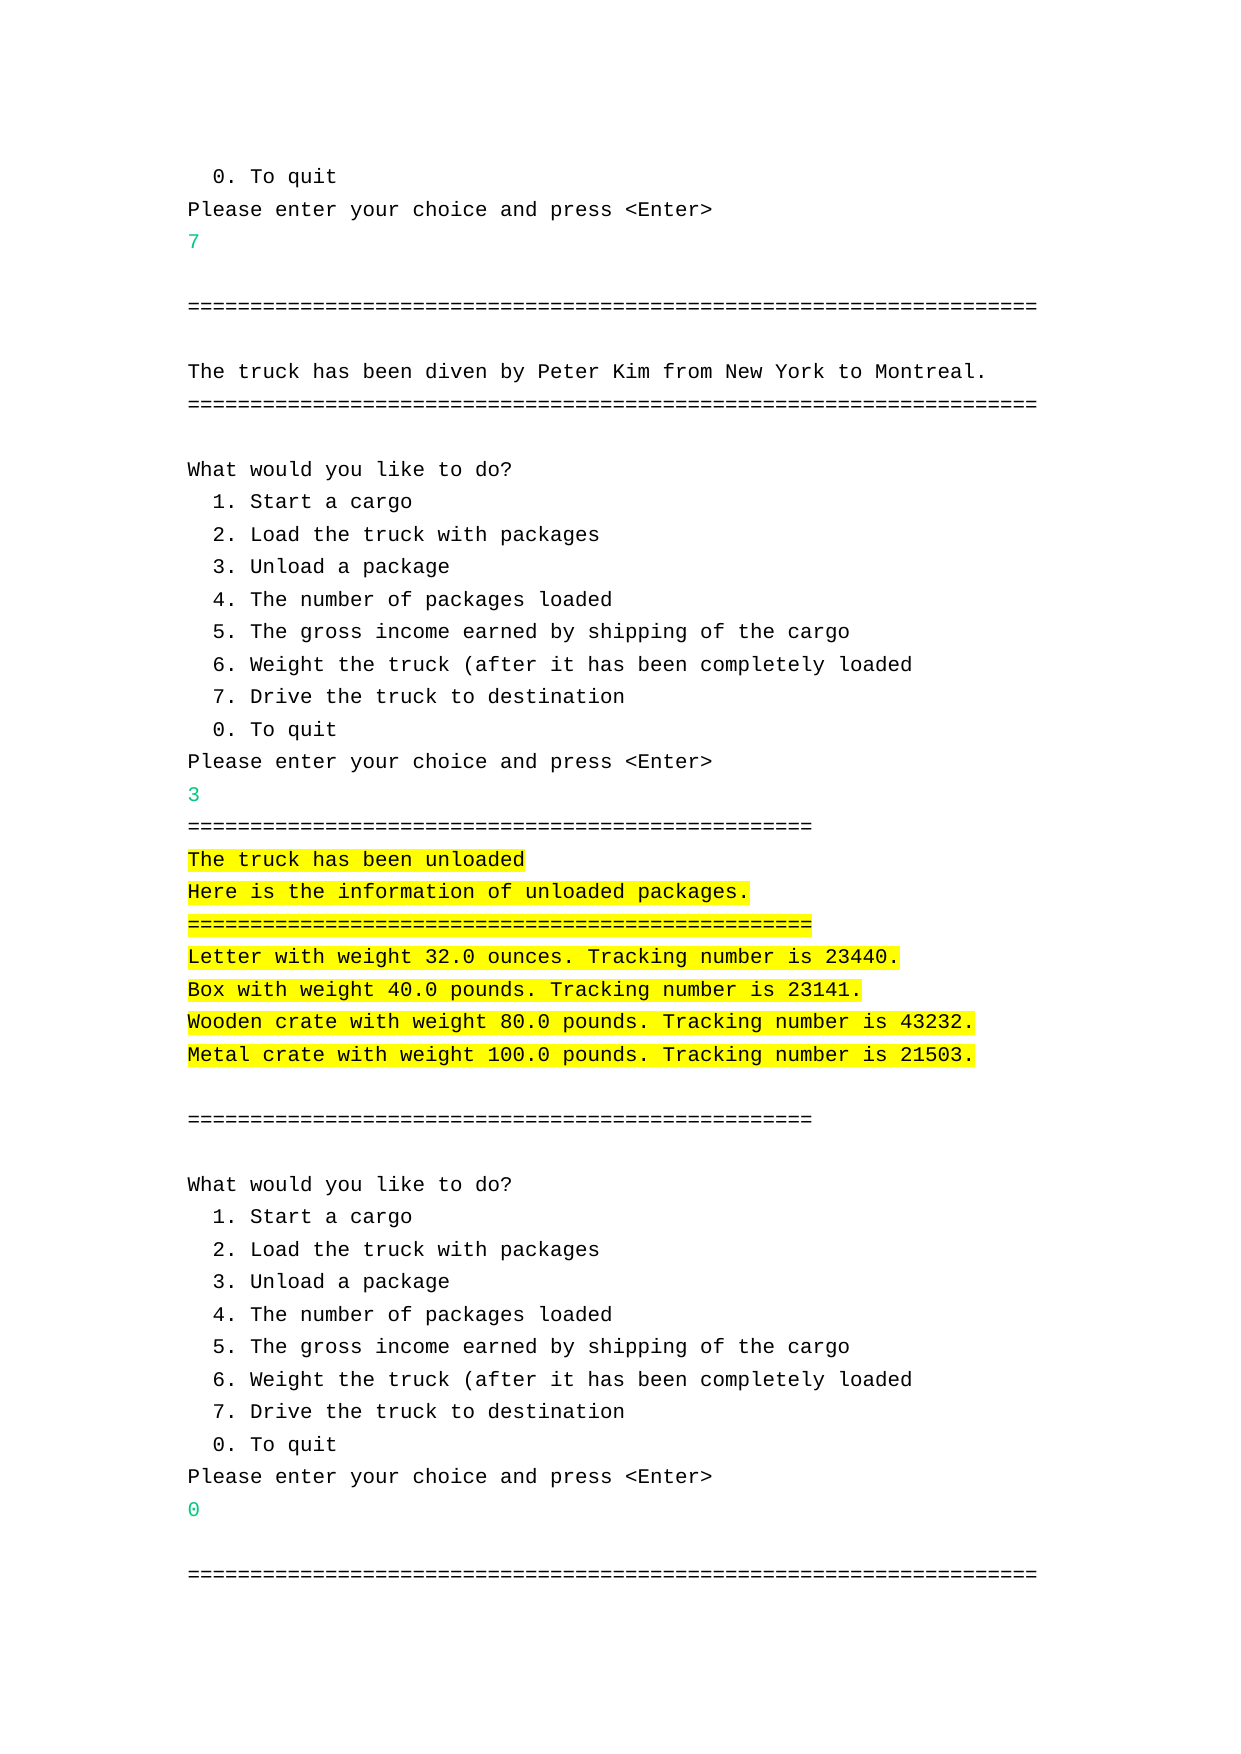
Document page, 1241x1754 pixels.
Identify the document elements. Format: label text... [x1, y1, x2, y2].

text Here is the information of unloaded packages. [187, 877, 1053, 909]
text 3. Unload a package [187, 552, 1053, 584]
text 7 [187, 227, 1053, 259]
text ==================================================================== [187, 389, 1053, 422]
text 4. The number of packages loaded [187, 584, 1053, 617]
text Letter with weight 32.0 ounces. Tracking number is 23440. [187, 942, 1053, 974]
text What would you like to do? [187, 1169, 1053, 1202]
text 4. The number of packages loaded [187, 1299, 1053, 1332]
text Box with weight 40.0 pounds. Tracking number is 23141. [187, 974, 1053, 1007]
text 6. Weight the truck (after it has been completely loaded [187, 1364, 1053, 1397]
text Please enter your choice and press <Enter> [187, 747, 1053, 779]
text Please enter your choice and press <Enter> [187, 194, 1053, 227]
text ==================================================================== [187, 292, 1053, 324]
text 0. To quit [187, 1429, 1053, 1462]
text 2. Load the truck with packages [187, 519, 1053, 552]
text Please enter your choice and press <Enter> [187, 1462, 1053, 1494]
text 0. To quit [187, 714, 1053, 747]
text 5. The gross income earned by shipping of the cargo [187, 1332, 1053, 1364]
text 5. The gross income earned by shipping of the cargo [187, 617, 1053, 649]
text ================================================== [187, 812, 1053, 844]
text What would you like to do? [187, 454, 1053, 487]
text 7. Drive the truck to destination [187, 1397, 1053, 1429]
text 6. Weight the truck (after it has been completely loaded [187, 649, 1053, 682]
text 2. Load the truck with packages [187, 1234, 1053, 1267]
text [187, 1559, 1053, 1592]
text ================================================== [187, 909, 1053, 942]
text ================================================== [187, 1104, 1053, 1137]
text The truck has been diven by Peter Kim from New York to Montreal. [187, 357, 1053, 389]
text 3 [187, 779, 1053, 812]
text The truck has been unloaded [187, 844, 1053, 877]
text 0 [187, 1494, 1053, 1527]
text 3. Unload a package [187, 1267, 1053, 1299]
text 1. Start a cargo [187, 1202, 1053, 1234]
text 0. To quit [187, 162, 1053, 194]
text Wooden crate with weight 80.0 pounds. Tracking number is 43232. [187, 1007, 1053, 1039]
text Metal crate with weight 100.0 pounds. Tracking number is 21503. [187, 1039, 1053, 1072]
text 7. Drive the truck to destination [187, 682, 1053, 714]
text 1. Start a cargo [187, 487, 1053, 519]
